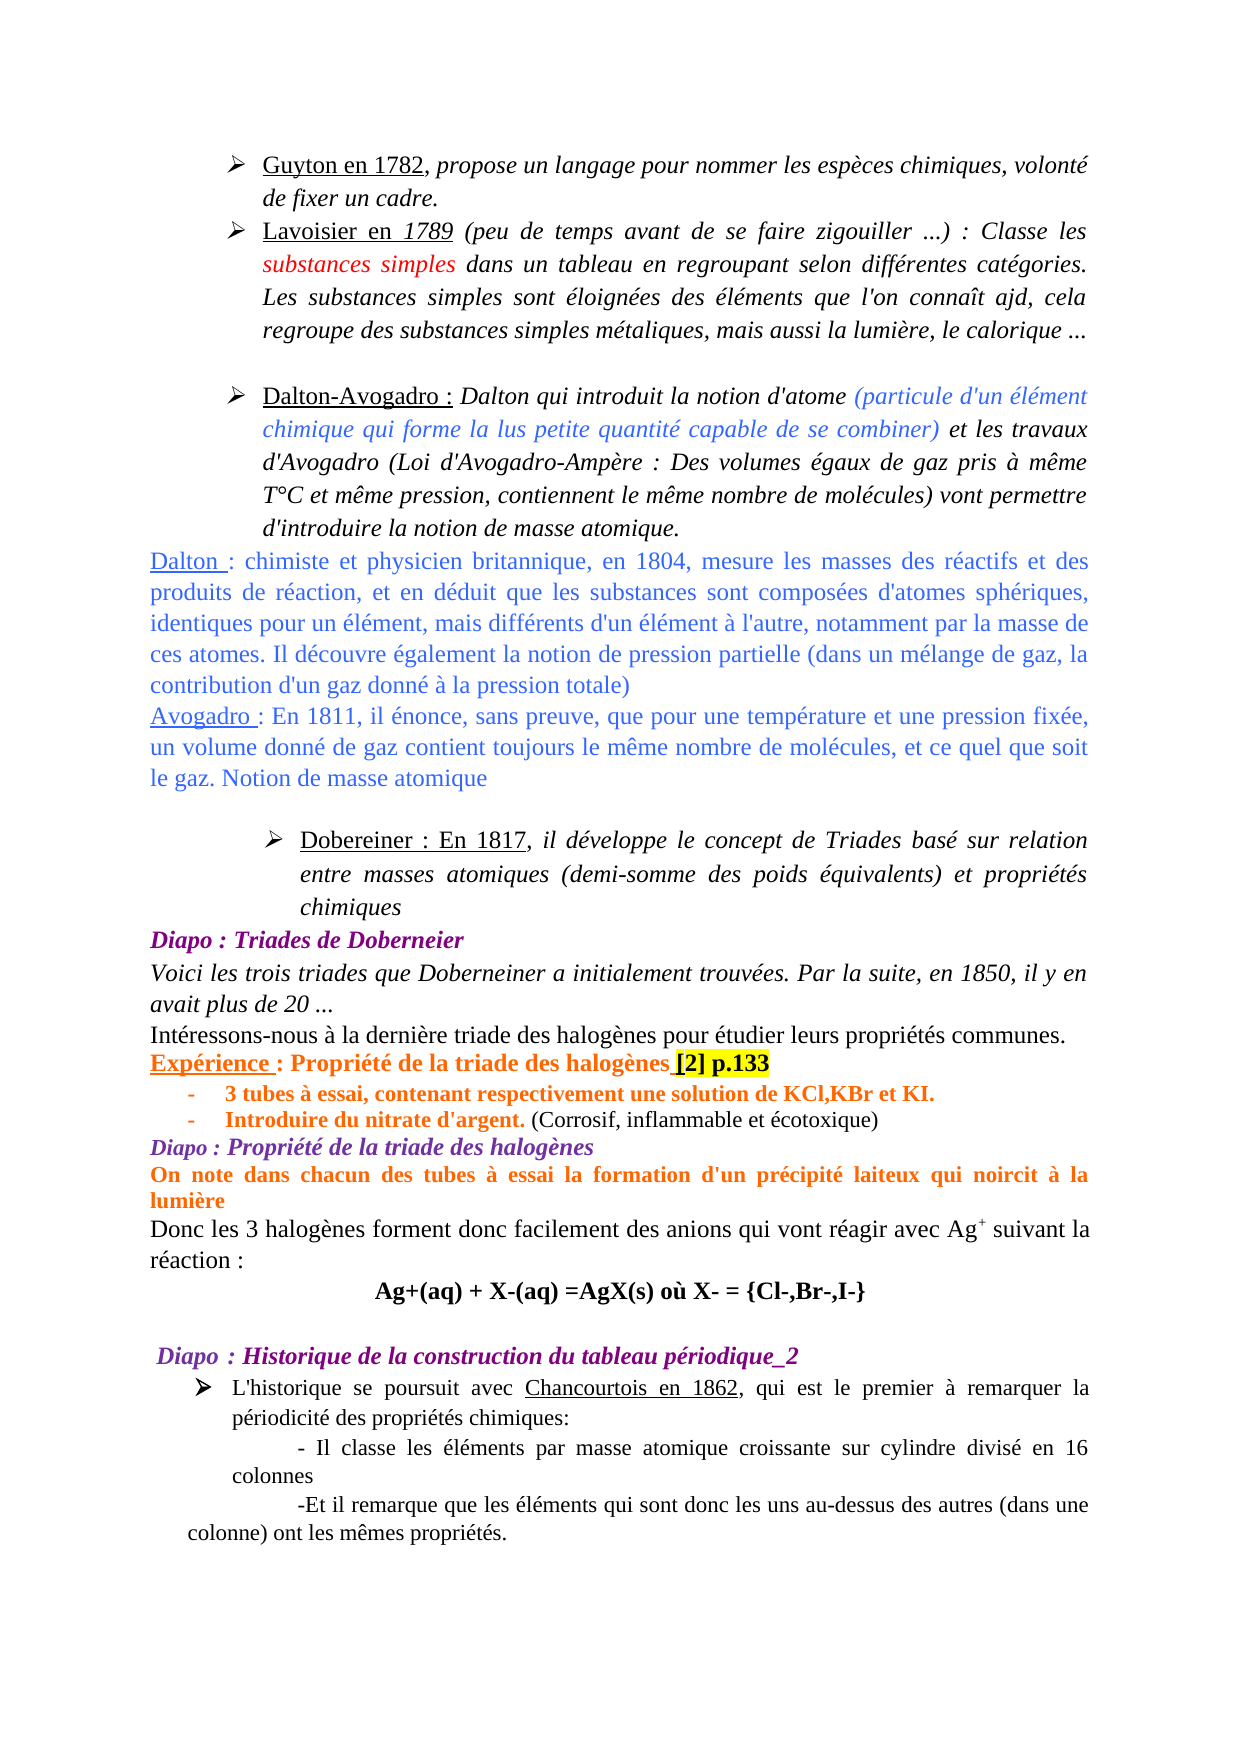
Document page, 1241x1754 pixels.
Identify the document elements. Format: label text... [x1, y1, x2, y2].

text Expérience : Propriété de la triade des halogènes [2] p.133 [150, 1048, 1090, 1077]
text Ag+(aq) + X-(aq) =AgX(s) où X- = {Cl-,Br-,I-} [150, 1276, 1090, 1304]
text Voici les trois triades que Doberneiner a initialement trouvées. Par la suite, en 1850, il y en avait plus de 20 ... [150, 958, 1090, 1017]
list Dobereiner : En 1817, il développe le concept de Triades basé sur relation entre masses atomiques (demi-somme des poids équivalents) et propriétés chimiques [262, 826, 1090, 920]
list L'historique se poursuit avec Chancourtois en 1862, qui est le premier à remarquer la périodicité des propriétés chimiques: [194, 1374, 1090, 1430]
list Lavoisier en 1789 (peu de temps avant de se faire zigouiller ...) : Classe les substances simples dans un tableau en regroupant selon différentes catégories. Les substances simples sont éloignées des éléments que l'on connaît ajd, cela regroupe des substances simples métaliques, mais aussi la lumière, le calorique ... [225, 216, 1090, 344]
text Dalton : chimiste et physicien britannique, en 1804, mesure les masses des réactifs et des produits de réaction, et en déduit que les substances sont composées d'atomes sphériques, identiques pour un élément, mais différents d'un élément à l'autre, notamment par la masse de ces atomes. Il découvre également la notion de pression partielle (dans un mélange de gaz, la contribution d'un gaz donné à la pression totale) [150, 546, 1090, 699]
text Diapo : Triades de Doberneier [150, 925, 1090, 953]
text Diapo : Historique de la construction du tableau périodique_2 [150, 1341, 1090, 1369]
text Intéressons-nous à la dernière triade des halogènes pour étudier leurs propriétés communes. [150, 1020, 1090, 1048]
list Introduire du nitrate d'argent. (Corrosif, inflammable et écotoxique) [187, 1106, 1090, 1132]
text -Et il remarque que les éléments qui sont donc les uns au-dessus des autres (dans une colonne) ont les mêmes propriétés. [187, 1491, 1090, 1546]
list Guyton en 1782, propose un langage pour nommer les espèces chimiques, volonté de fixer un cadre. [225, 150, 1090, 212]
text Diapo : Propriété de la triade des halogènes [150, 1132, 1090, 1161]
list 3 tubes à essai, contenant respectivement une solution de KCl,KBr et KI. [187, 1079, 1090, 1106]
text On note dans chacun des tubes à essai la formation d'un précipité laiteux qui noircit à la lumière [150, 1161, 1090, 1214]
text Donc les 3 halogènes forment donc facilement des anions qui vont réagir avec Ag+ suivant la réaction : [150, 1214, 1090, 1273]
text Avogadro : En 1811, il énonce, sans preuve, que pour une température et une pression fixée, un volume donné de gaz contient toujours le même nombre de molécules, et ce quel que soit le gaz. Notion de masse atomique [150, 701, 1090, 792]
list Dalton-Avogadro : Dalton qui introduit la notion d'atome (particule d'un élément chimique qui forme la lus petite quantité capable de se combiner) et les travaux d'Avogadro (Loi d'Avogadro-Ampère : Des volumes égaux de gaz pris à même T°C et même pression, contiennent le même nombre de molécules) vont permettre d'introduire la notion de masse atomique. [225, 381, 1090, 542]
list - Il classe les éléments par masse atomique croissante sur cylindre divisé en 16 colonnes [232, 1434, 1090, 1489]
